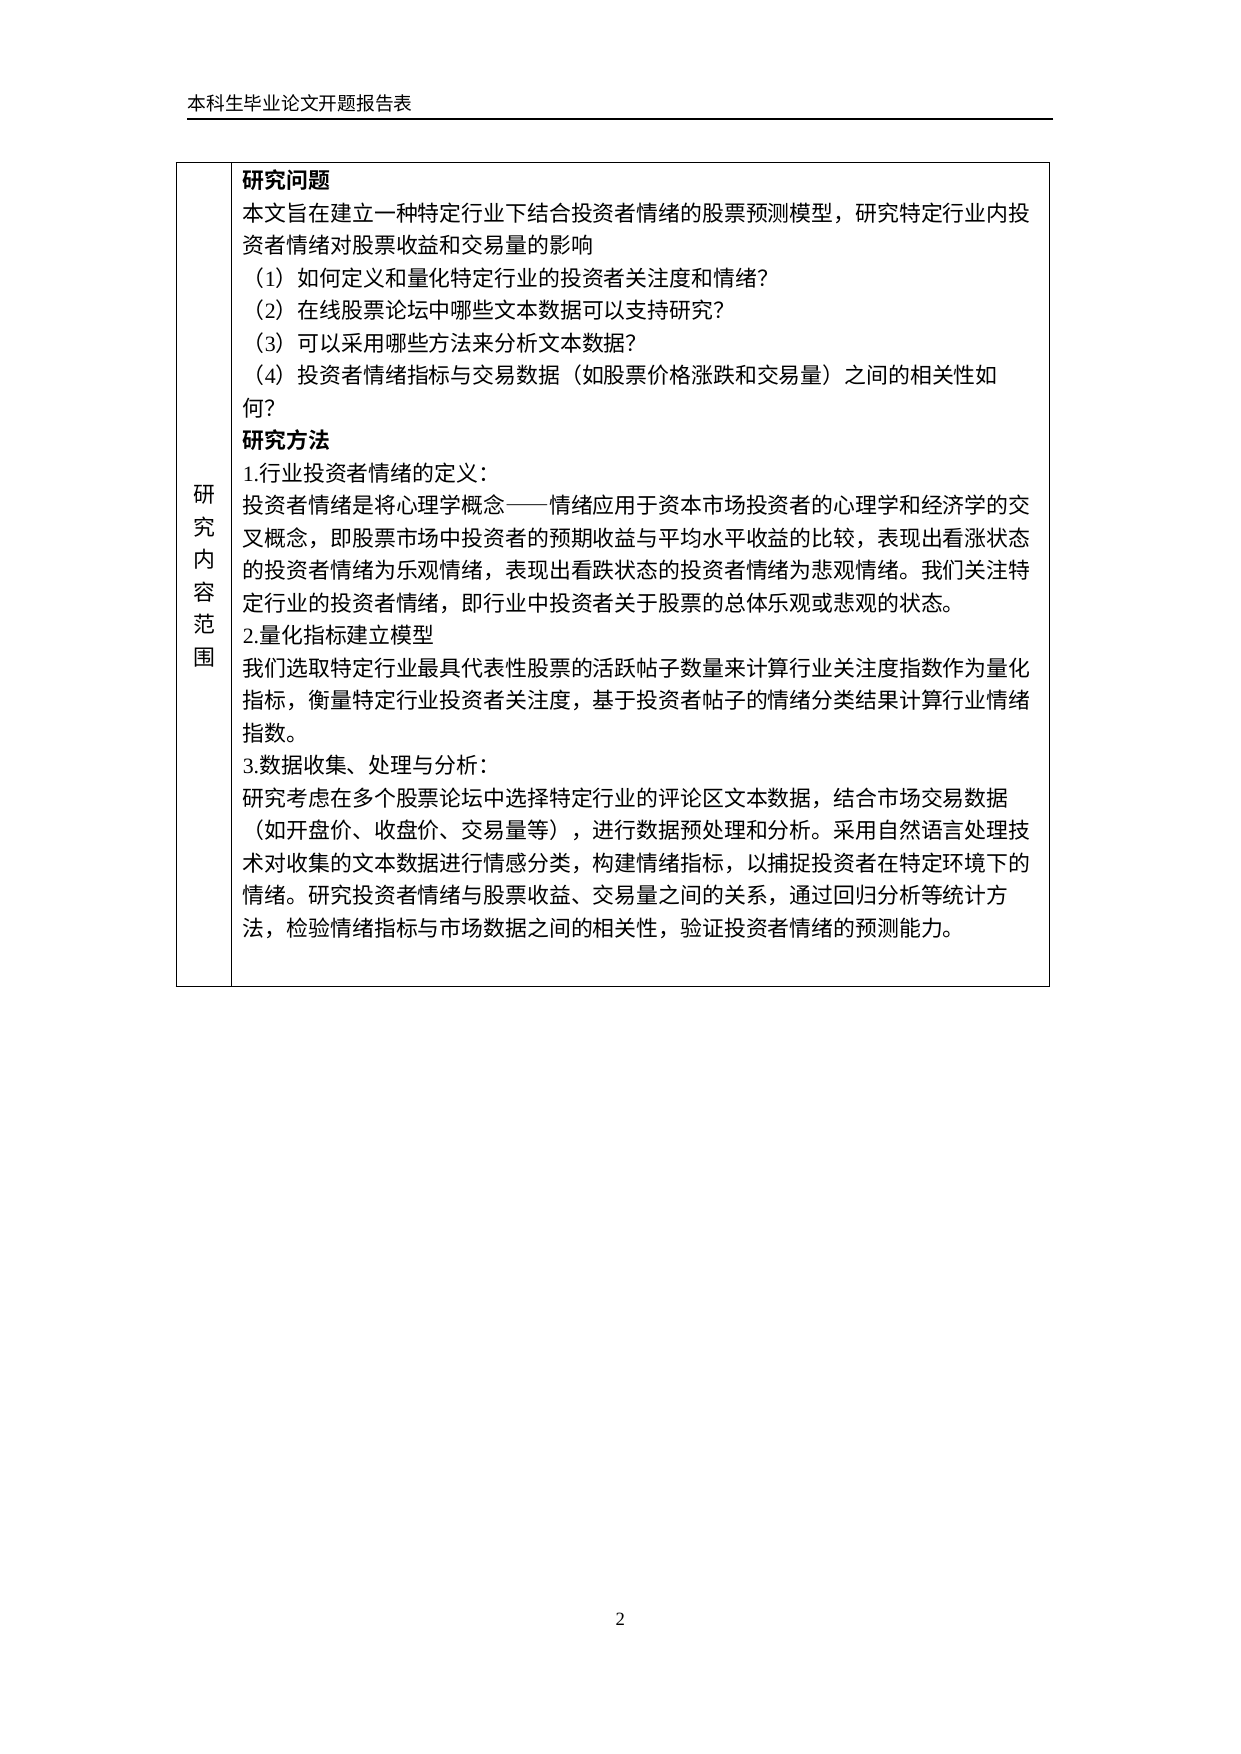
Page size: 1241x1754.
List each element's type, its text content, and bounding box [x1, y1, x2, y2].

table_cell 研究问题 本文旨在建立一种特定行业下结合投资者情绪的股票预测模型，研究特定行业内投资者情绪对股票收益和交易量的影响 （1）如何定义和量化特定行业的投资者关注度和情绪？ （2）在线股票论坛中哪些文本数据可以支持研究？ （3）可以采用哪些方法来分析文本数据？ （4）投资者情绪指标与交易数据（如股票价格涨跌和交易量）之间的相关性如何？ 研究方法 1.行业投资者情绪的定义： 投资者情绪是将心理学概念——情绪应用于资本市场投资者的心理学和经济学的交叉概念，即股票市场中投资者的预期收益与平均水平收益的比较，表现出看涨状态的投资者情绪为乐观情绪，表现出看跌状态的投资者情绪为悲观情绪。我们关注特定行业的投资者情绪，即行业中投资者关于股票的总体乐观或悲观的状态。 2.量化指标建立模型 我们选取特定行业最具代表性股票的活跃帖子数量来计算行业关注度指数作为量化指标，衡量特定行业投资者关注度，基于投资者帖子的情绪分类结果计算行业情绪指数。 3.数据收集、处理与分析： 研究考虑在多个股票论坛中选择特定行业的评论区文本数据，结合市场交易数据（如开盘价、收盘价、交易量等），进行数据预处理和分析。采用自然语言处理技术对收集的文本数据进行情感分类，构建情绪指标，以捕捉投资者在特定环境下的情绪。研究投资者情绪与股票收益、交易量之间的关系，通过回归分析等统计方法，检验情绪指标与市场数据之间的相关性，验证投资者情绪的预测能力。 [232, 163, 1049, 986]
table_cell 研究内容范围 [177, 163, 231, 986]
